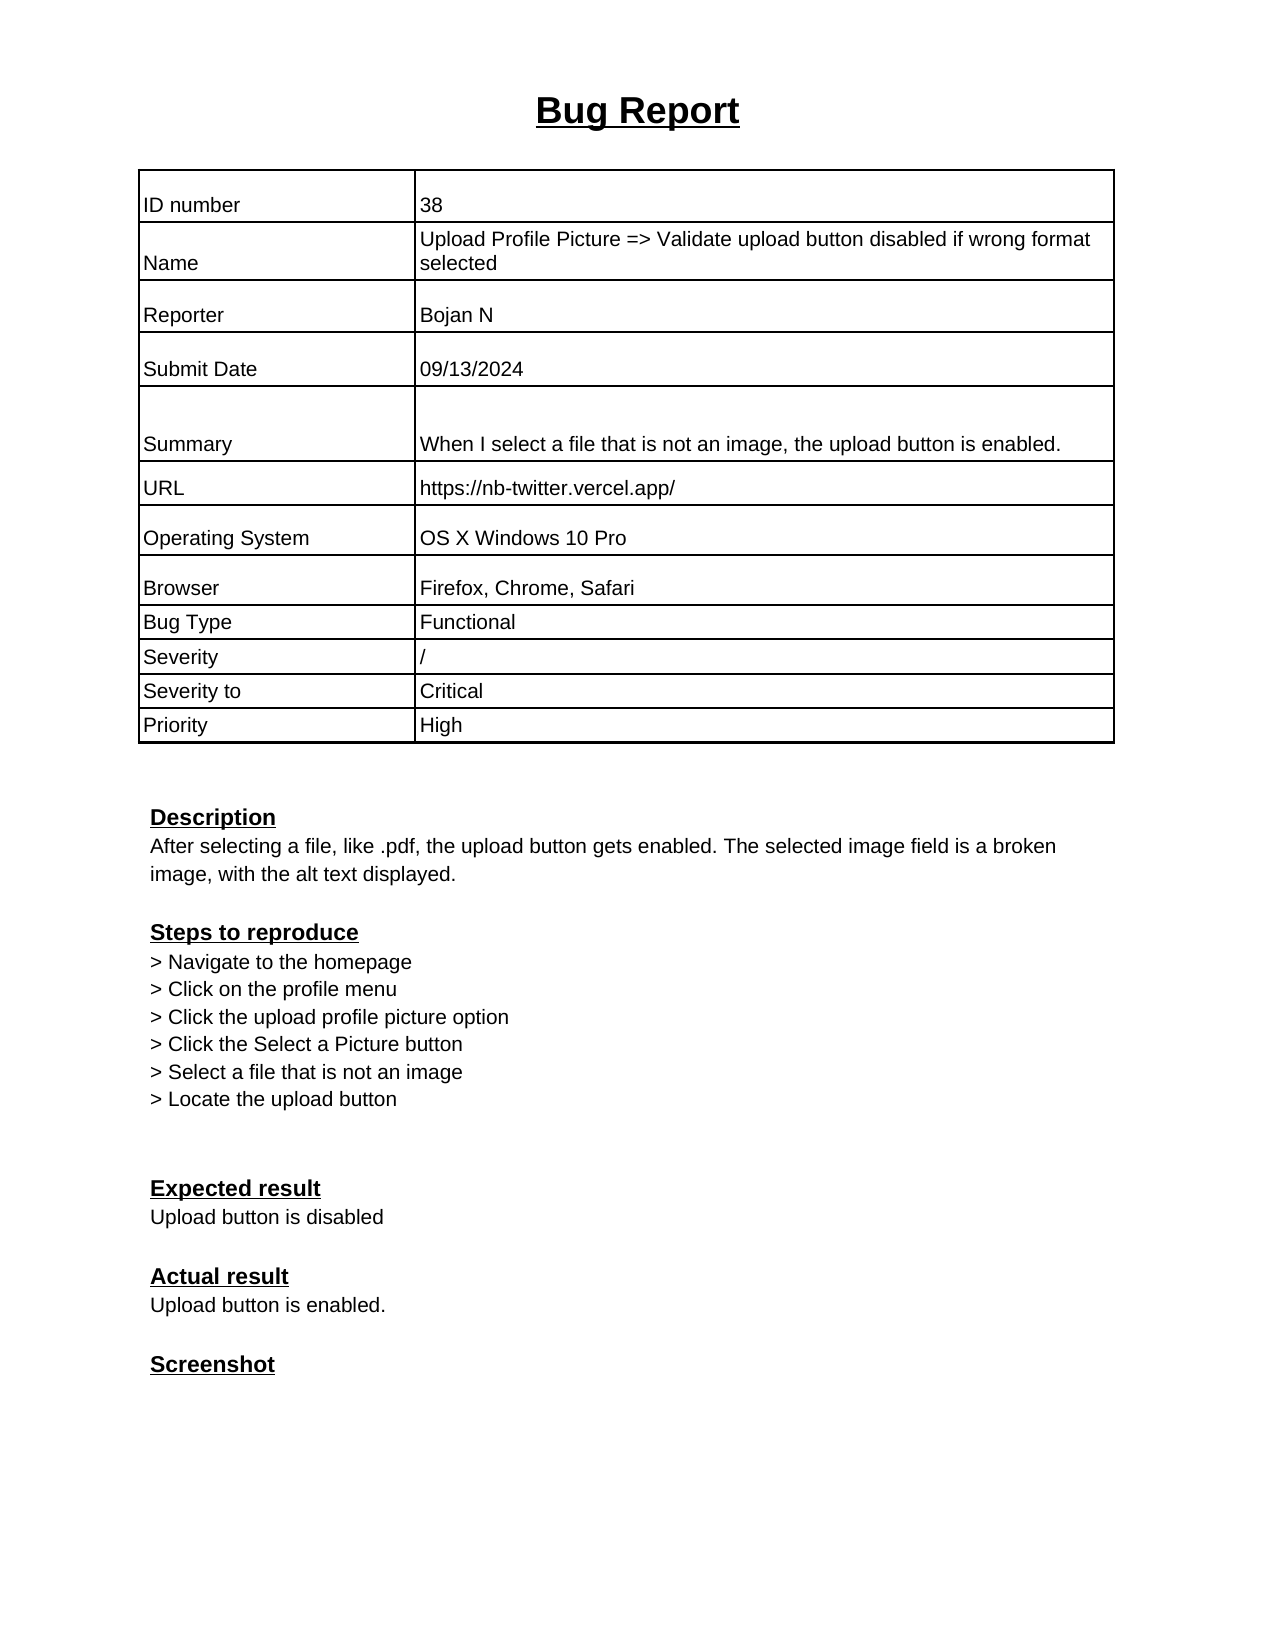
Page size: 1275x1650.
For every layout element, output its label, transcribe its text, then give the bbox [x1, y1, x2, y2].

table_cell High [416, 709, 1113, 741]
table_cell Reporter [140, 281, 414, 331]
table_header 38 [416, 171, 1113, 221]
table_cell When I select a file that is not an image, the upload button is enabled. [416, 387, 1113, 460]
text Upload button is enabled. [150, 1293, 1125, 1317]
table_cell URL [140, 462, 414, 504]
table_cell Operating System [140, 506, 414, 554]
text Description [150, 804, 1125, 830]
table_cell Upload Profile Picture => Validate upload button disabled if wrong format selected [416, 223, 1113, 279]
text Steps to reproduce [150, 919, 1125, 946]
table_cell Severity [140, 640, 414, 673]
table_cell Browser [140, 556, 414, 604]
text Screenshot [150, 1351, 1125, 1377]
table_header ID number [140, 171, 414, 221]
table_cell Submit Date [140, 333, 414, 385]
text Upload button is disabled [150, 1205, 1125, 1229]
text > Click on the profile menu [150, 977, 1125, 1001]
table_cell Functional [416, 606, 1113, 638]
text Expected result [150, 1175, 1125, 1201]
text > Locate the upload button [150, 1087, 1125, 1111]
table_cell Bojan N [416, 281, 1113, 331]
table_cell Priority [140, 709, 414, 741]
text > Navigate to the homepage [150, 949, 1125, 973]
table_cell Severity to [140, 675, 414, 707]
table_cell Name [140, 223, 414, 279]
text > Click the Select a Picture button [150, 1032, 1125, 1056]
table_cell Bug Type [140, 606, 414, 638]
table_cell Firefox, Chrome, Safari [416, 556, 1113, 604]
table_cell / [416, 640, 1113, 673]
text > Click the upload profile picture option [150, 1004, 1125, 1028]
table_cell OS X Windows 10 Pro [416, 506, 1113, 554]
table_cell Summary [140, 387, 414, 460]
table_cell 09/13/2024 [416, 333, 1113, 385]
table_cell https://nb-twitter.vercel.app/ [416, 462, 1113, 504]
table_cell Critical [416, 675, 1113, 707]
text Bug Report [150, 89, 1125, 132]
text Actual result [150, 1263, 1125, 1289]
text > Select a file that is not an image [150, 1059, 1125, 1083]
text After selecting a file, like .pdf, the upload button gets enabled. The selected image field is a broken image, with the alt text displayed. [150, 834, 1125, 886]
